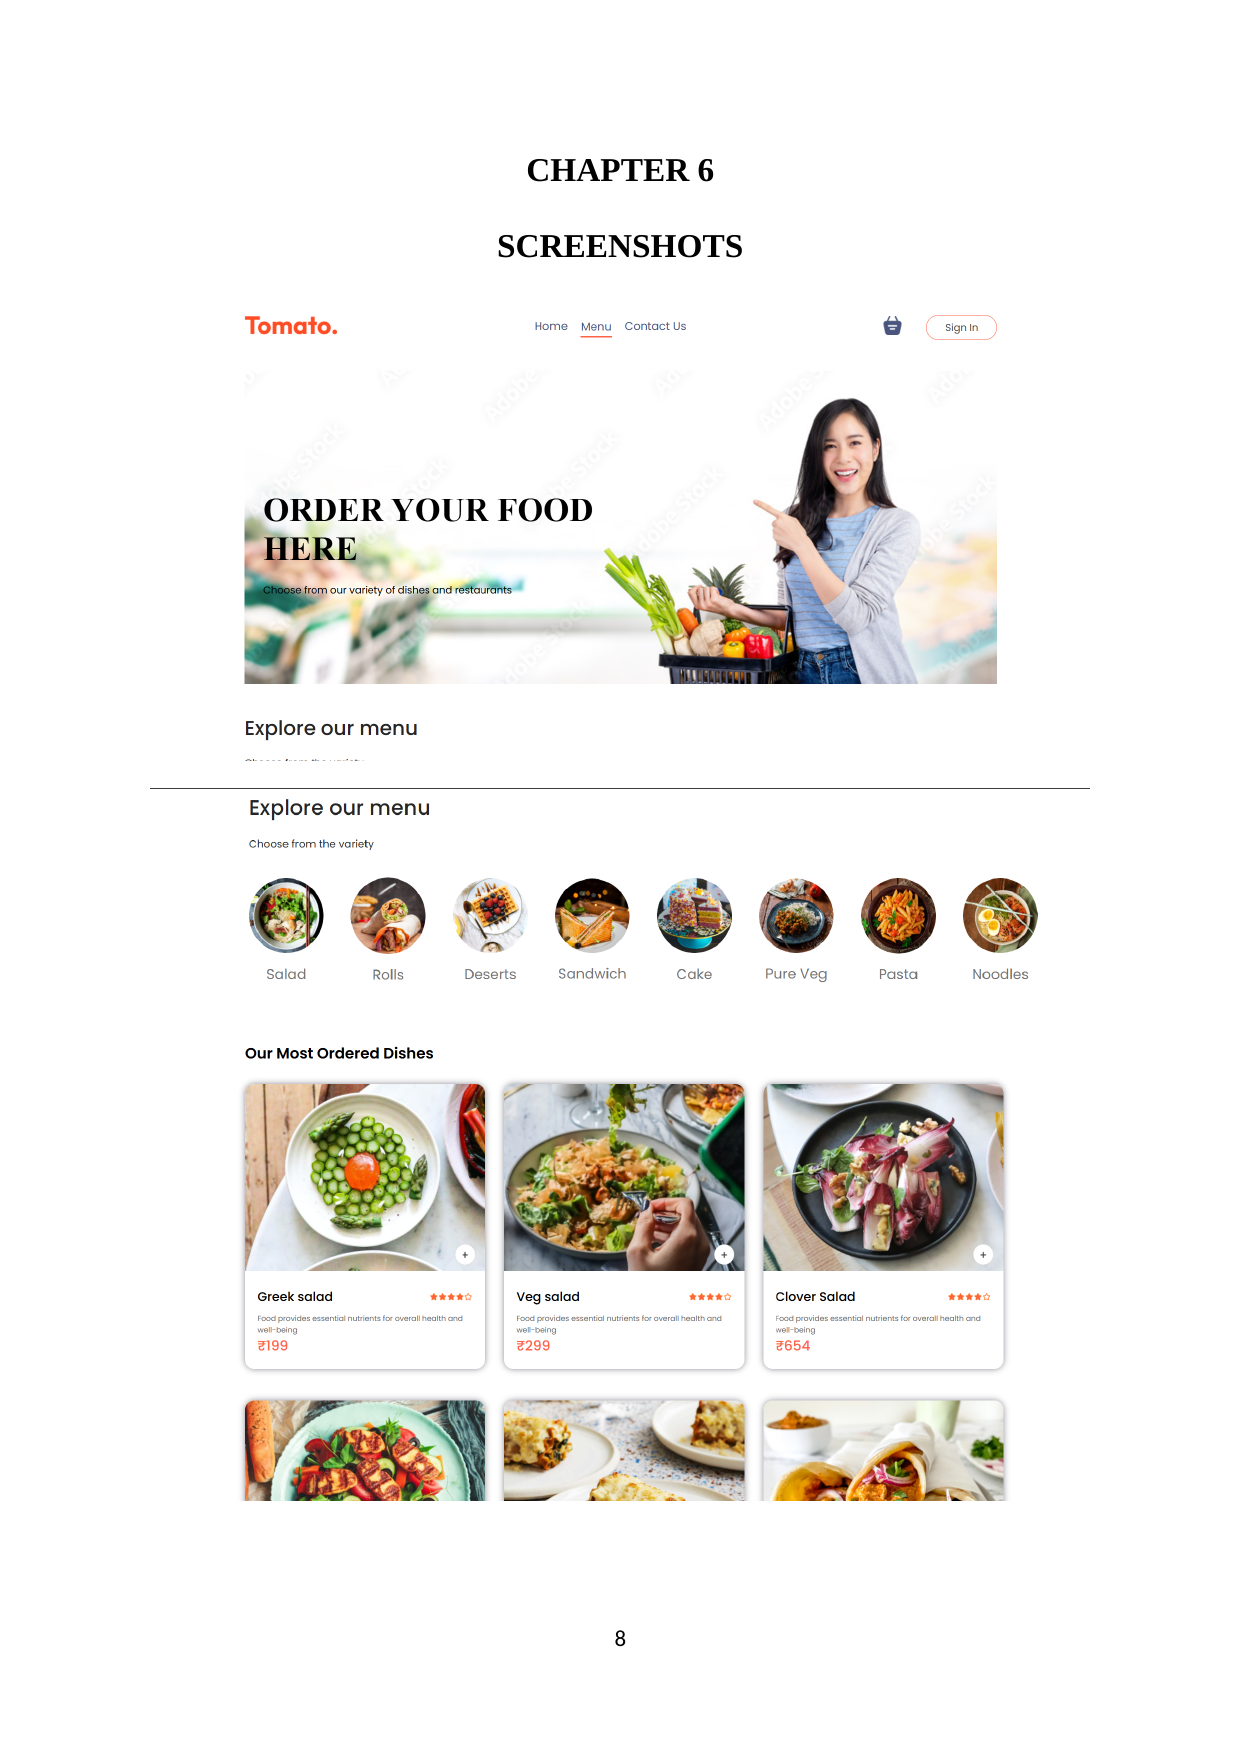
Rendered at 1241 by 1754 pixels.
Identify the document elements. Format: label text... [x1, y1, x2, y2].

picture [150, 303, 1090, 761]
text SCREENSHOTS [150, 227, 1090, 265]
picture [150, 1038, 1090, 1501]
text CHAPTER 6 [150, 150, 1090, 188]
picture [150, 788, 1090, 1010]
